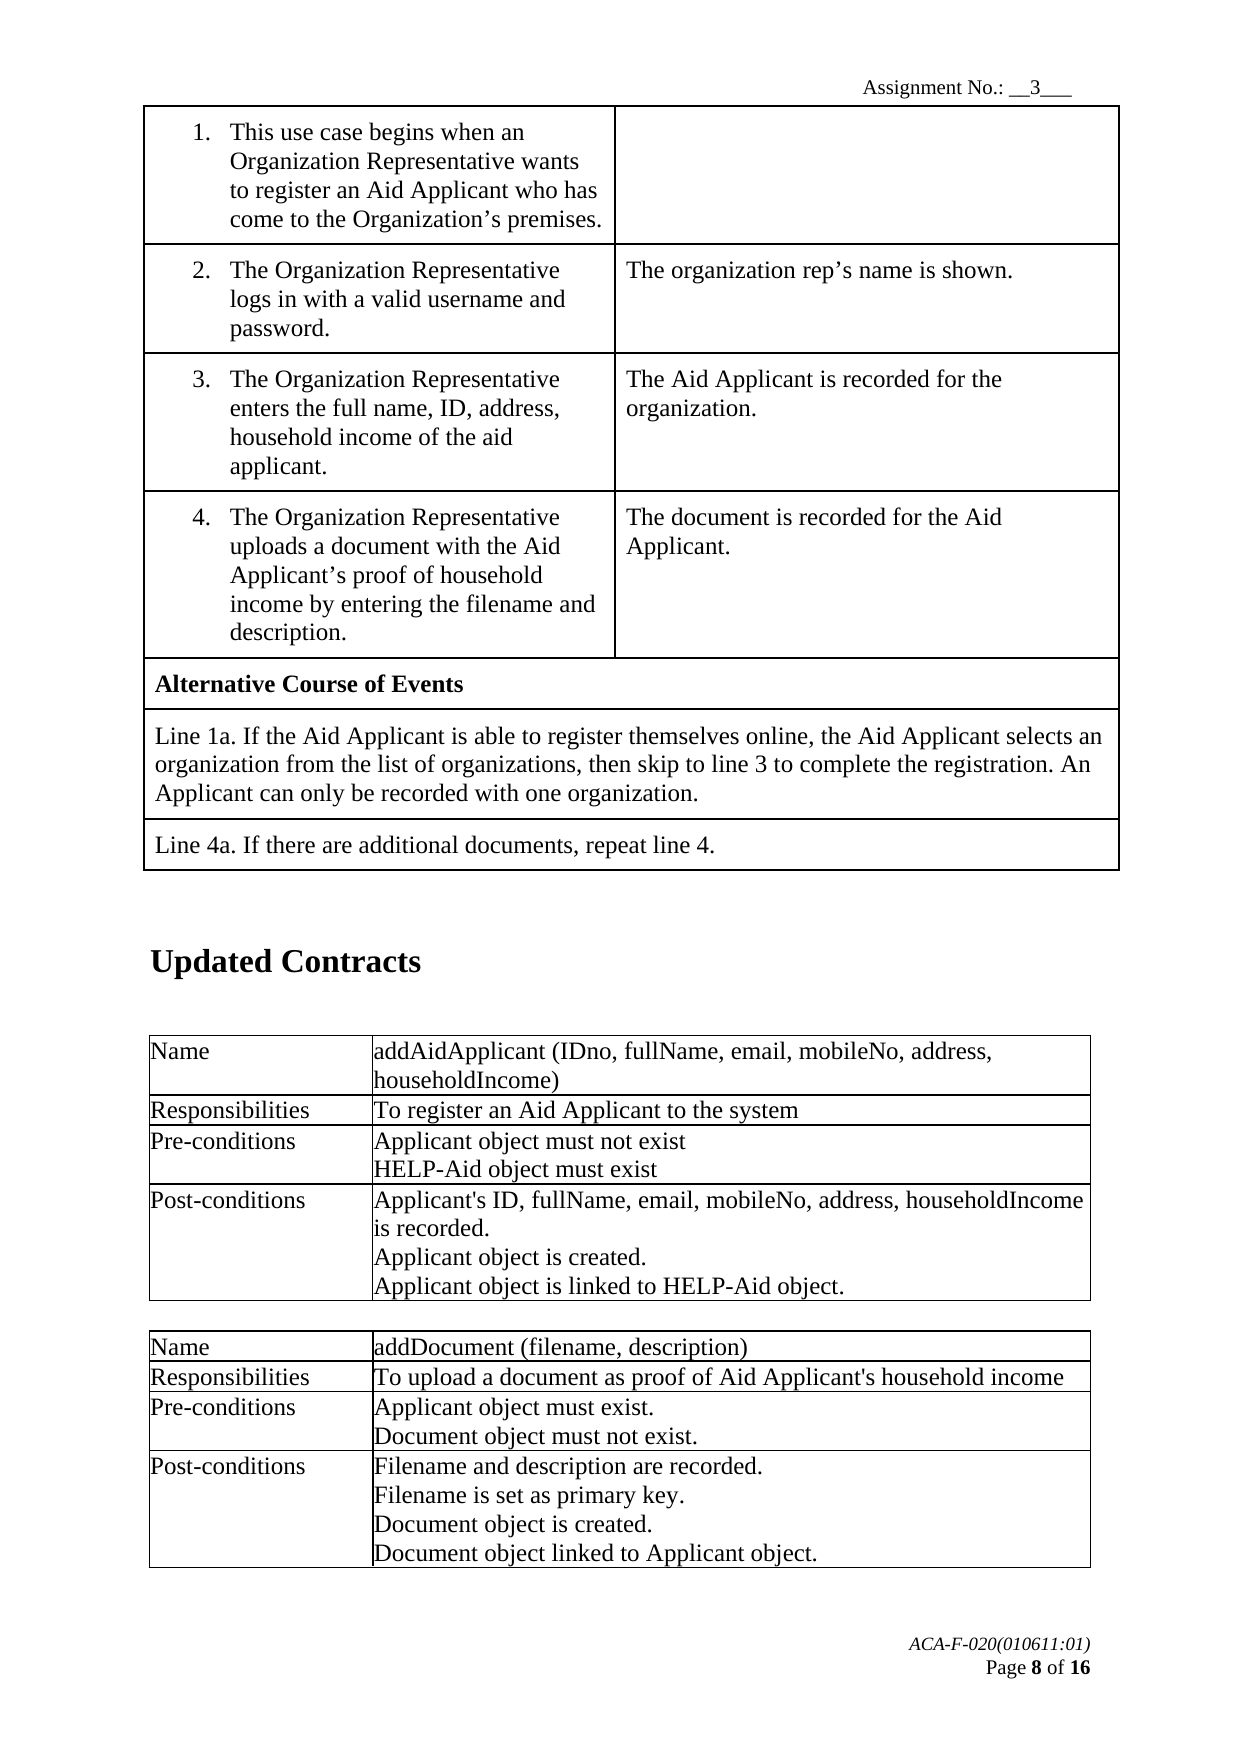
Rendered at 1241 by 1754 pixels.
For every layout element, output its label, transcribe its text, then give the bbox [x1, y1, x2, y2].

table_cell Filename and description are recorded. Filename is set as primary key. Document object is created. Document object linked to Applicant object. [374, 1451, 1090, 1566]
table_cell This use case begins when an Organization Representative wants to register an Aid Applicant who has come to the Organization’s premises. [145, 107, 614, 243]
table_header Name [150, 1036, 372, 1094]
table_cell Post-conditions [150, 1185, 372, 1300]
table_header addDocument (filename, description) [374, 1332, 1090, 1360]
table_cell The Organization Representative uploads a document with the Aid Applicant’s proof of household income by entering the filename and description. [145, 492, 614, 657]
table_cell The Organization Representative logs in with a valid username and password. [145, 245, 614, 352]
table_cell Responsibilities [150, 1096, 372, 1124]
table_cell Line 4a. If there are additional documents, repeat line 4. [145, 820, 1118, 869]
subtitle Updated Contracts [150, 941, 1090, 980]
table_header addAidApplicant (IDno, fullName, email, mobileNo, address, householdIncome) [373, 1036, 1090, 1094]
table_cell Post-conditions [150, 1451, 372, 1566]
table_cell Line 1a. If the Aid Applicant is able to register themselves online, the Aid Applicant selects an organization from the list of organizations, then skip to line 3 to complete the registration. An Applicant can only be recorded with one organization. [145, 710, 1118, 817]
table_cell To register an Aid Applicant to the system [373, 1096, 1090, 1124]
table_cell Alternative Course of Events [145, 659, 1118, 708]
table_header Name [150, 1332, 372, 1360]
table_cell The document is recorded for the Aid Applicant. [616, 492, 1118, 657]
table_cell Applicant's ID, fullName, email, mobileNo, address, householdIncome is recorded. Applicant object is created. Applicant object is linked to HELP-Aid object. [373, 1185, 1090, 1300]
table_cell [616, 107, 1118, 243]
table_cell The Organization Representative enters the full name, ID, address, household income of the aid applicant. [145, 354, 614, 490]
table_cell The organization rep’s name is shown. [616, 245, 1118, 352]
table_cell To upload a document as proof of Aid Applicant's household income [374, 1362, 1090, 1391]
table_cell Applicant object must exist. Document object must not exist. [374, 1392, 1090, 1450]
table_cell Responsibilities [150, 1362, 372, 1391]
table_cell Applicant object must not exist HELP-Aid object must exist [373, 1126, 1090, 1183]
table_cell Pre-conditions [150, 1126, 372, 1183]
table_cell Pre-conditions [150, 1392, 372, 1450]
table_cell The Aid Applicant is recorded for the organization. [616, 354, 1118, 490]
